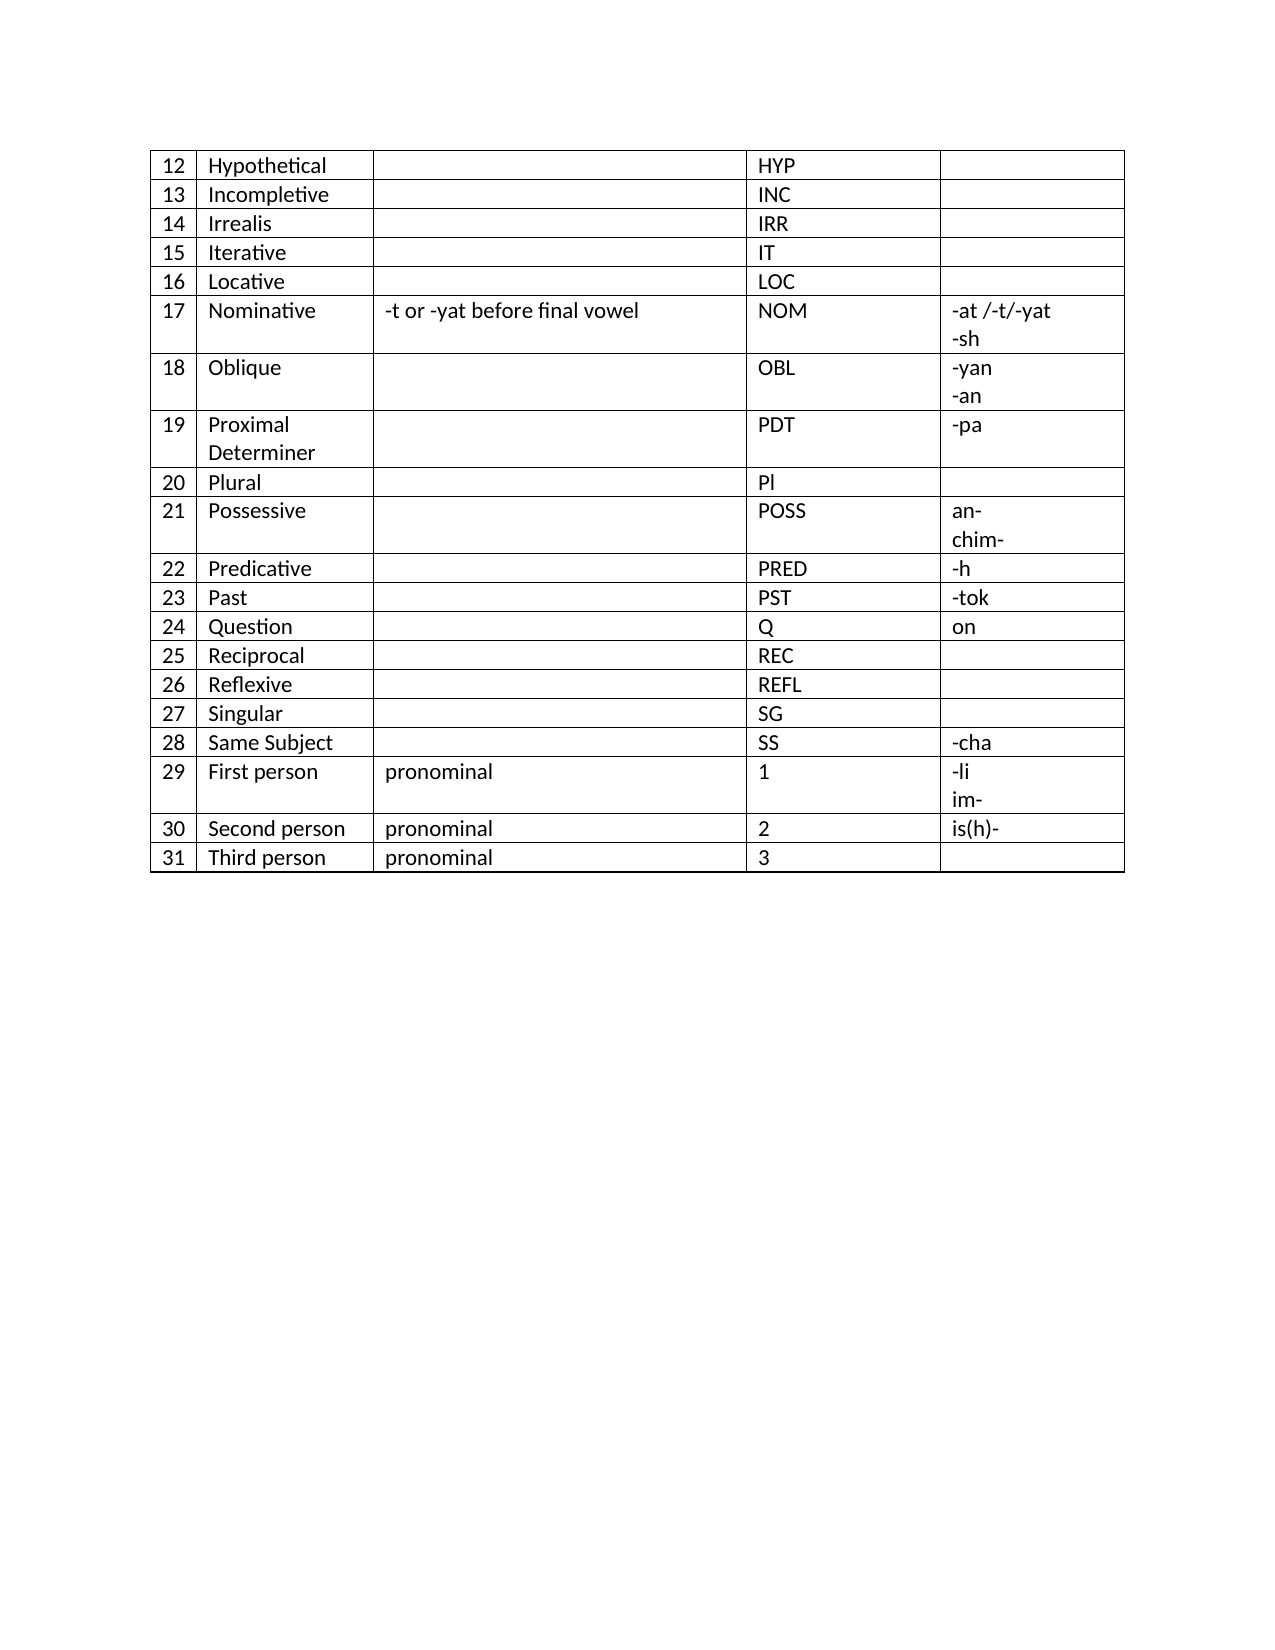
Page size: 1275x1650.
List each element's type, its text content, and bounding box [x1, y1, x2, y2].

table_cell 2 [747, 814, 940, 842]
table_cell Question [197, 612, 373, 640]
table_cell [374, 354, 746, 409]
table_cell [374, 209, 746, 237]
table_cell [374, 411, 746, 467]
table_cell 3 [747, 843, 940, 871]
table_cell Reciprocal [197, 641, 373, 669]
table_cell 27 [151, 699, 196, 727]
table_cell -li im- [941, 757, 1124, 813]
table_cell IRR [747, 209, 940, 237]
table_cell pronominal [374, 757, 746, 813]
table_cell 16 [151, 267, 196, 295]
table_cell [374, 554, 746, 582]
table_cell Singular [197, 699, 373, 727]
table_cell 14 [151, 209, 196, 237]
table_cell [941, 209, 1124, 237]
table_cell 13 [151, 180, 196, 208]
table_cell [941, 180, 1124, 208]
table_cell an- chim- [941, 497, 1124, 553]
table_cell Reflexive [197, 670, 373, 698]
table_cell IT [747, 238, 940, 266]
table_cell 25 [151, 641, 196, 669]
table_cell pronominal [374, 843, 746, 871]
table_cell -cha [941, 728, 1124, 756]
table_cell Pl [747, 468, 940, 496]
table_cell [374, 267, 746, 295]
table_cell PRED [747, 554, 940, 582]
table_cell [374, 180, 746, 208]
table_cell [374, 151, 746, 179]
table_cell 23 [151, 583, 196, 611]
table_cell OBL [747, 354, 940, 409]
table_cell [374, 468, 746, 496]
table_cell LOC [747, 267, 940, 295]
table_cell SG [747, 699, 940, 727]
table_cell Iterative [197, 238, 373, 266]
table_cell [374, 641, 746, 669]
table_cell -t or -yat before final vowel [374, 296, 746, 352]
table_cell 15 [151, 238, 196, 266]
table_cell Predicative [197, 554, 373, 582]
table_cell Oblique [197, 354, 373, 409]
table_cell Past [197, 583, 373, 611]
table_cell SS [747, 728, 940, 756]
table_cell 29 [151, 757, 196, 813]
table_cell 17 [151, 296, 196, 352]
table_cell Second person [197, 814, 373, 842]
table_cell Irrealis [197, 209, 373, 237]
table_cell -pa [941, 411, 1124, 467]
table_cell Plural [197, 468, 373, 496]
table_cell REC [747, 641, 940, 669]
table_cell -at /-t/-yat -sh [941, 296, 1124, 352]
table_cell 26 [151, 670, 196, 698]
table_cell [941, 267, 1124, 295]
table_cell INC [747, 180, 940, 208]
table_cell Nominative [197, 296, 373, 352]
table_cell POSS [747, 497, 940, 553]
table_cell 31 [151, 843, 196, 871]
table_cell [941, 670, 1124, 698]
table_cell is(h)- [941, 814, 1124, 842]
table_cell Q [747, 612, 940, 640]
table_cell 22 [151, 554, 196, 582]
table_cell -h [941, 554, 1124, 582]
table_cell [941, 699, 1124, 727]
table_cell PDT [747, 411, 940, 467]
table_cell NOM [747, 296, 940, 352]
table_cell [374, 728, 746, 756]
table_cell on [941, 612, 1124, 640]
table_cell [941, 151, 1124, 179]
table_cell 12 [151, 151, 196, 179]
table_cell [374, 612, 746, 640]
table_cell -tok [941, 583, 1124, 611]
table_cell -yan -an [941, 354, 1124, 409]
table_cell [374, 238, 746, 266]
table_cell 21 [151, 497, 196, 553]
table_cell 1 [747, 757, 940, 813]
table_cell 28 [151, 728, 196, 756]
table_cell pronominal [374, 814, 746, 842]
table_cell Possessive [197, 497, 373, 553]
table_cell 20 [151, 468, 196, 496]
table_cell [941, 843, 1124, 871]
table_cell [941, 238, 1124, 266]
table_cell REFL [747, 670, 940, 698]
table_cell [374, 497, 746, 553]
table_cell 24 [151, 612, 196, 640]
table_cell 30 [151, 814, 196, 842]
table_cell Hypothetical [197, 151, 373, 179]
table_cell [941, 468, 1124, 496]
table_cell [374, 670, 746, 698]
table_cell HYP [747, 151, 940, 179]
table_cell [374, 583, 746, 611]
table_cell Locative [197, 267, 373, 295]
table_cell [941, 641, 1124, 669]
table_cell First person [197, 757, 373, 813]
table_cell Same Subject [197, 728, 373, 756]
table_cell Third person [197, 843, 373, 871]
table_cell 18 [151, 354, 196, 409]
table_cell Proximal Determiner [197, 411, 373, 467]
table_cell [374, 699, 746, 727]
table_cell Incompletive [197, 180, 373, 208]
table_cell 19 [151, 411, 196, 467]
table_cell PST [747, 583, 940, 611]
